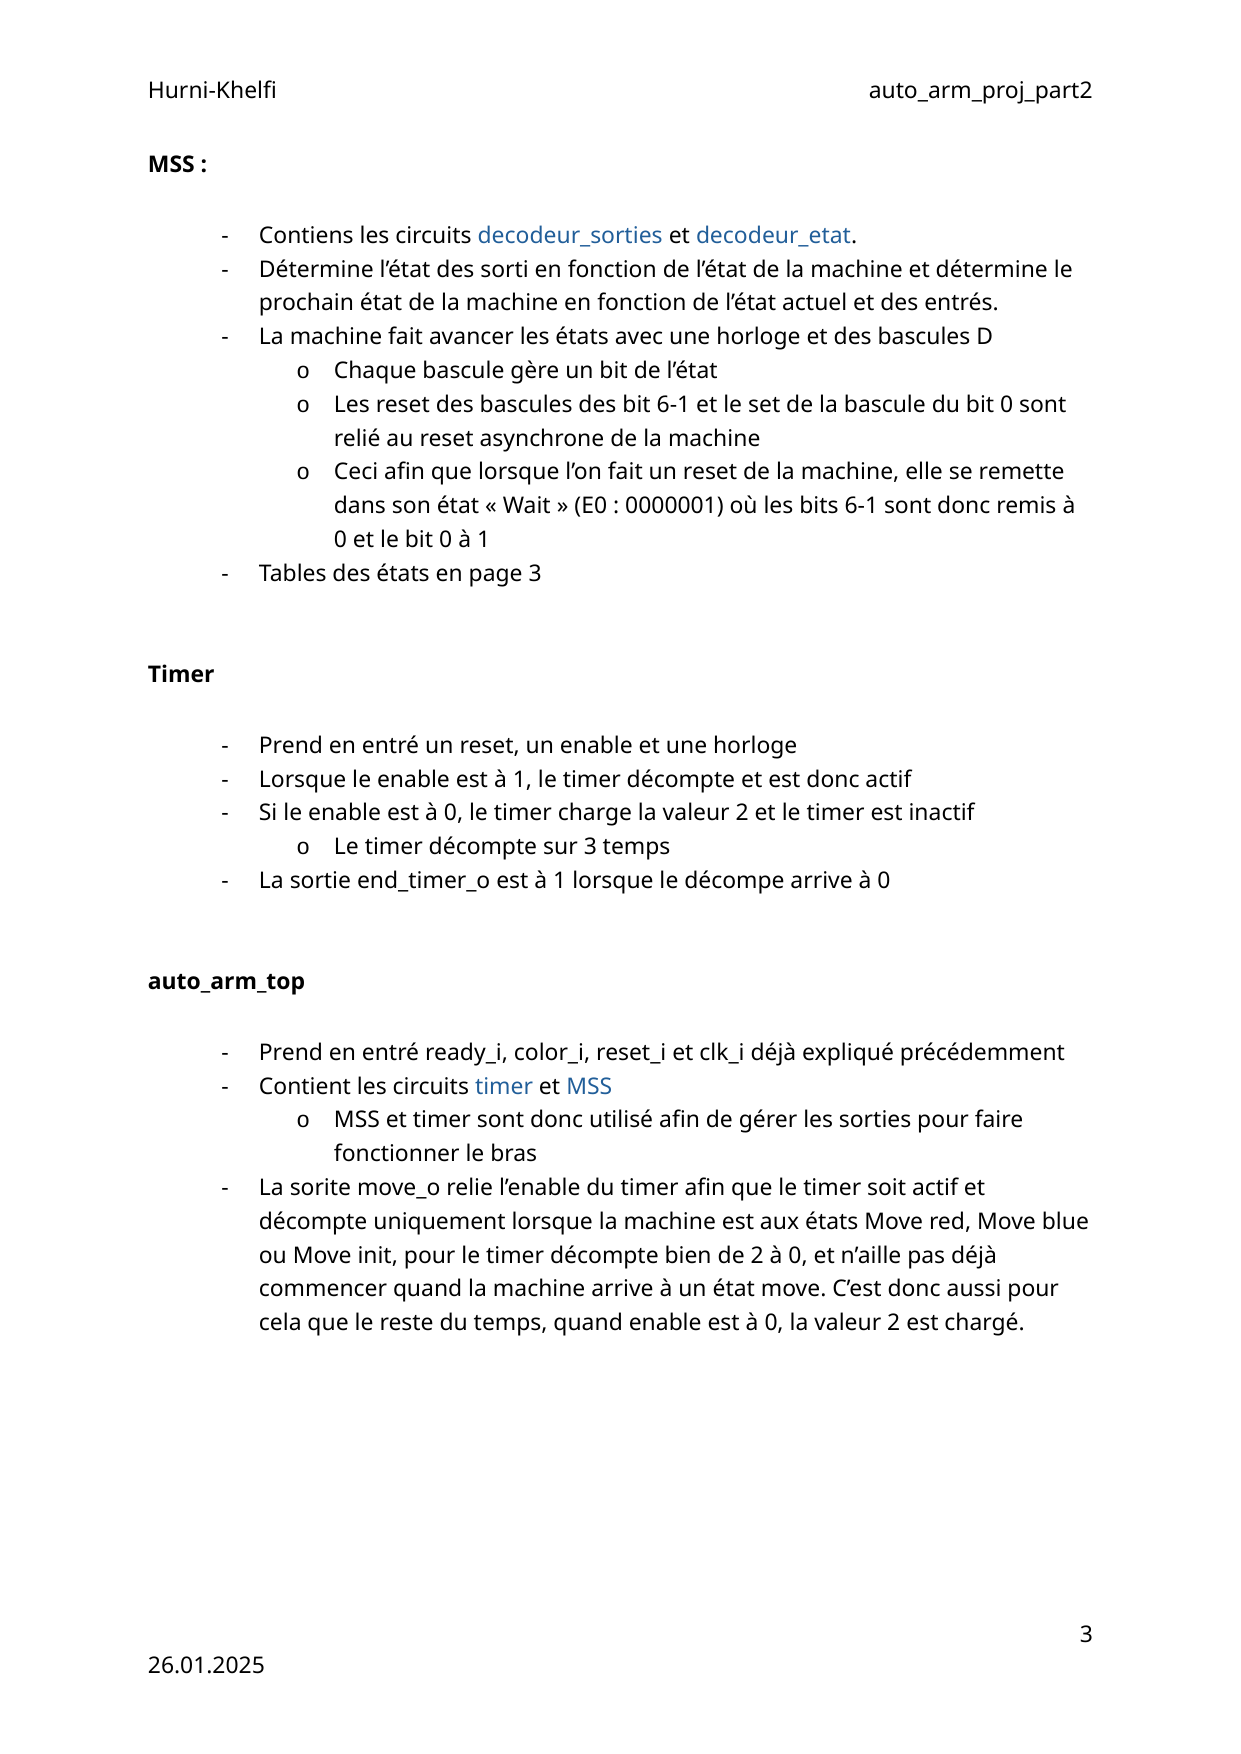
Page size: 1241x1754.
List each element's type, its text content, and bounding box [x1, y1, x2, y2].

list Contient les circuits timer et MSS [221, 1070, 1093, 1101]
list Contiens les circuits decodeur_sorties et decodeur_etat. [221, 219, 1093, 250]
list La sortie end_timer_o est à 1 lorsque le décompe arrive à 0 [221, 864, 1093, 895]
list Détermine l’état des sorti en fonction de l’état de la machine et détermine le prochain état de la machine en fonction de l’état actuel et des entrés. [221, 253, 1093, 318]
subtitle auto_arm_top [148, 965, 1093, 996]
list Prend en entré ready_i, color_i, reset_i et clk_i déjà expliqué précédemment [221, 1036, 1093, 1067]
list Lorsque le enable est à 1, le timer décompte et est donc actif [221, 762, 1093, 794]
list La sorite move_o relie l’enable du timer afin que le timer soit actif et décompte uniquement lorsque la machine est aux états Move red, Move blue ou Move init, pour le timer décompte bien de 2 à 0, et n’aille pas déjà commencer quand la machine arrive à un état move. C’est donc aussi pour cela que le reste du temps, quand enable est à 0, la valeur 2 est chargé. [221, 1171, 1093, 1337]
list Les reset des bascules des bit 6-1 et le set de la bascule du bit 0 sont relié au reset asynchrone de la machine [296, 388, 1093, 453]
list MSS et timer sont donc utilisé afin de gérer les sorties pour faire fonctionner le bras [296, 1103, 1093, 1168]
list Si le enable est à 0, le timer charge la valeur 2 et le timer est inactif [221, 796, 1093, 827]
list Tables des états en page 3 [221, 557, 1093, 588]
list Chaque bascule gère un bit de l’état [296, 354, 1093, 385]
list La machine fait avancer les états avec une horloge et des bascules D [221, 320, 1093, 351]
list Le timer décompte sur 3 temps [296, 830, 1093, 861]
list Prend en entré un reset, un enable et une horloge [221, 729, 1093, 760]
list Ceci afin que lorsque l’on fait un reset de la machine, elle se remette dans son état « Wait » (E0 : 0000001) où les bits 6-1 sont donc remis à 0 et le bit 0 à 1 [296, 455, 1093, 554]
subtitle Timer [148, 657, 1093, 689]
subtitle MSS : [148, 148, 1093, 179]
